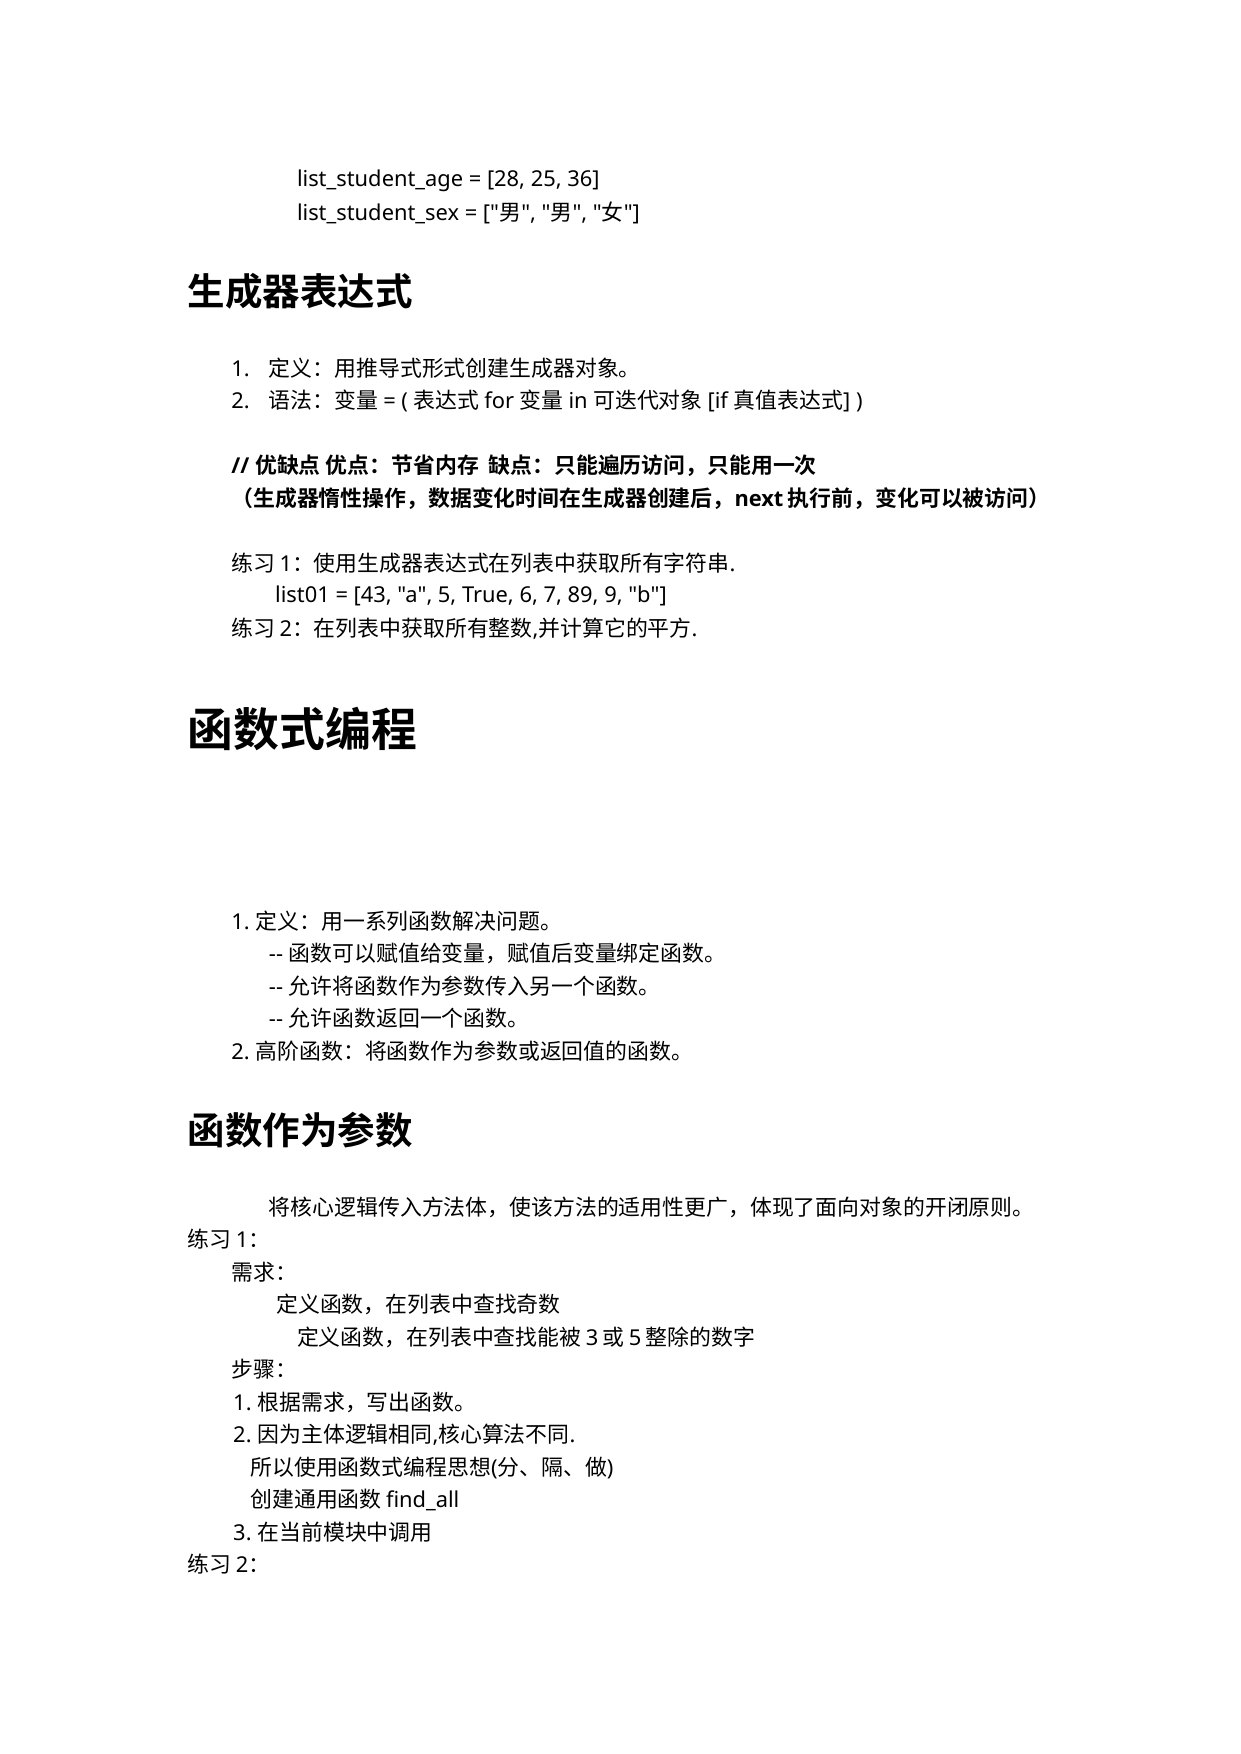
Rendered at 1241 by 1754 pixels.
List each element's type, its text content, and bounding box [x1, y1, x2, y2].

text 2. 高阶函数：将函数作为参数或返回值的函数。 [187, 1034, 1053, 1066]
list （生成器惰性操作，数据变化时间在生成器创建后，next执行前，变化可以被访问） [231, 480, 1053, 513]
list -- 允许函数返回一个函数。 [269, 1001, 1053, 1034]
text 所以使用函数式编程思想(分、隔、做) [187, 1449, 1053, 1482]
list 语法：变量 = ( 表达式 for 变量 in 可迭代对象 [if 真值表达式] ) [231, 383, 1053, 415]
subtitle 生成器表达式 [187, 256, 1053, 321]
text 步骤： [187, 1352, 1053, 1384]
text 定义函数，在列表中查找能被3或5整除的数字 [253, 1319, 1053, 1352]
text 3. 在当前模块中调用 [187, 1514, 1053, 1547]
text list01 = [43, "a", 5, True, 6, 7, 89, 9, "b"] [231, 578, 1053, 610]
text 练习1： [187, 1222, 1053, 1254]
text list_student_age = [28, 25, 36] [297, 162, 1053, 194]
text 练习2：在列表中获取所有整数,并计算它的平方. [231, 610, 1053, 643]
list -- 函数可以赋值给变量，赋值后变量绑定函数。 [269, 936, 1053, 969]
text 创建通用函数find_all [187, 1482, 1053, 1514]
text 2. 因为主体逻辑相同,核心算法不同. [187, 1417, 1053, 1449]
list -- 允许将函数作为参数传入另一个函数。 [269, 969, 1053, 1001]
list 将核心逻辑传入方法体，使该方法的适用性更广，体现了面向对象的开闭原则。 [269, 1189, 1053, 1222]
text 1. 定义：用一系列函数解决问题。 [187, 904, 1053, 936]
text list_student_sex = ["男", "男", "女"] [297, 194, 1053, 227]
text 定义函数，在列表中查找奇数 [253, 1287, 1053, 1319]
list // 优缺点 优点：节省内存 缺点：只能遍历访问，只能用一次 [231, 448, 1053, 480]
text 练习1：使用生成器表达式在列表中获取所有字符串. [231, 545, 1053, 578]
text 1. 根据需求，写出函数。 [187, 1384, 1053, 1417]
list 定义：用推导式形式创建生成器对象。 [231, 350, 1053, 383]
subtitle 函数式编程 [187, 678, 1053, 776]
subtitle 函数作为参数 [187, 1095, 1053, 1160]
text 练习2： [187, 1547, 1053, 1579]
text 需求： [187, 1254, 1053, 1287]
